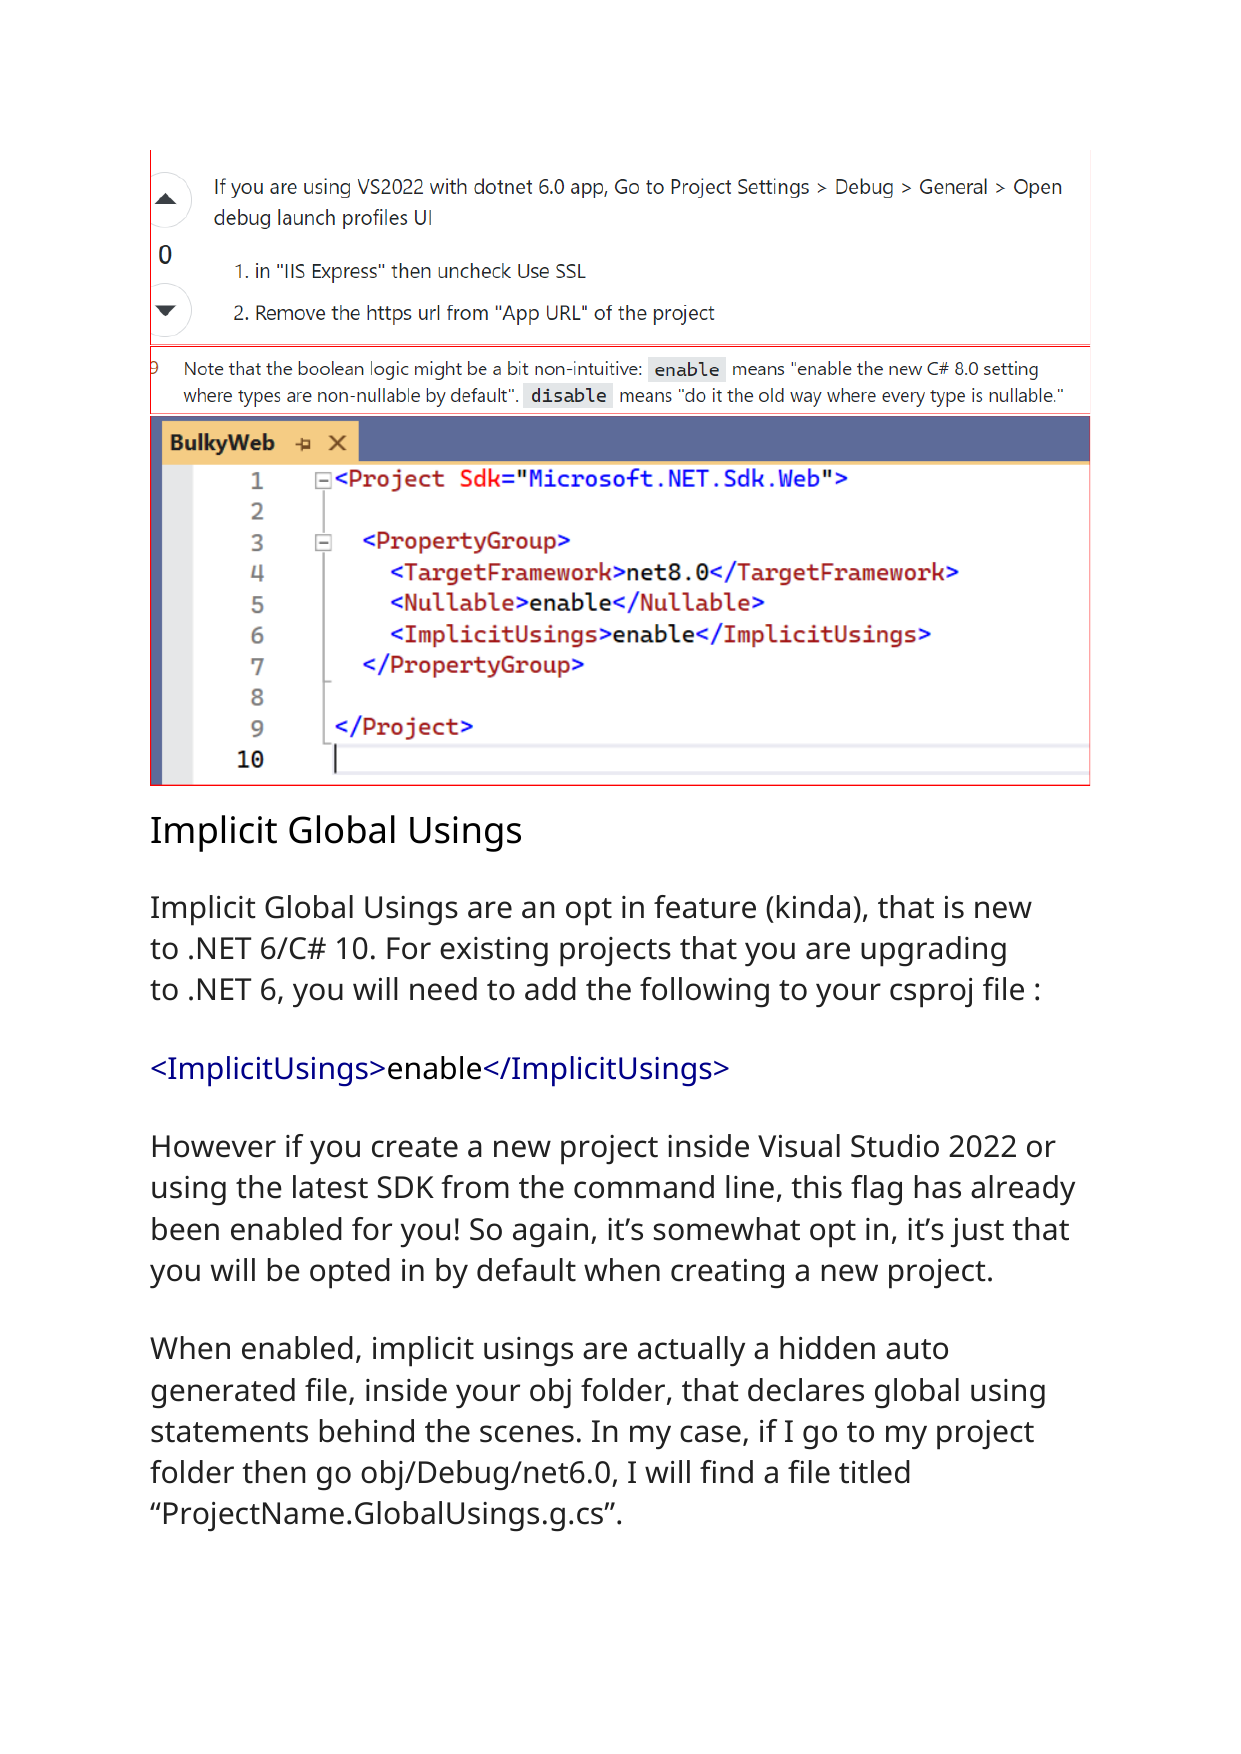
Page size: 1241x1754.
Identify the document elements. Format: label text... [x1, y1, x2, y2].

text When enabled, implicit usings are actually a hidden auto generated file, inside your obj folder, that declares global using statements behind the scenes. In my case, if I go to my project folder then go obj/Debug/net6.0, I will find a file titled “ProjectName.GlobalUsings.g.cs”. [150, 1327, 1090, 1533]
picture [150, 150, 1091, 345]
text However if you create a new project inside Visual Studio 2022 or using the latest SDK from the command line, this flag has already been enabled for you! So again, it’s somewhat opt in, it’s just that you will be opted in by default when creating a new project. [150, 1125, 1090, 1290]
picture [150, 346, 1091, 414]
text Implicit Global Usings [150, 805, 1090, 854]
picture [150, 416, 1091, 786]
text Implicit Global Usings are an opt in feature (kinda), that is new to .NET 6/C# 10. For existing projects that you are upgrading to .NET 6, you will need to add the following to your csproj file : [150, 886, 1090, 1009]
text <ImplicitUsings>enable</ImplicitUsings> [150, 1047, 1090, 1088]
